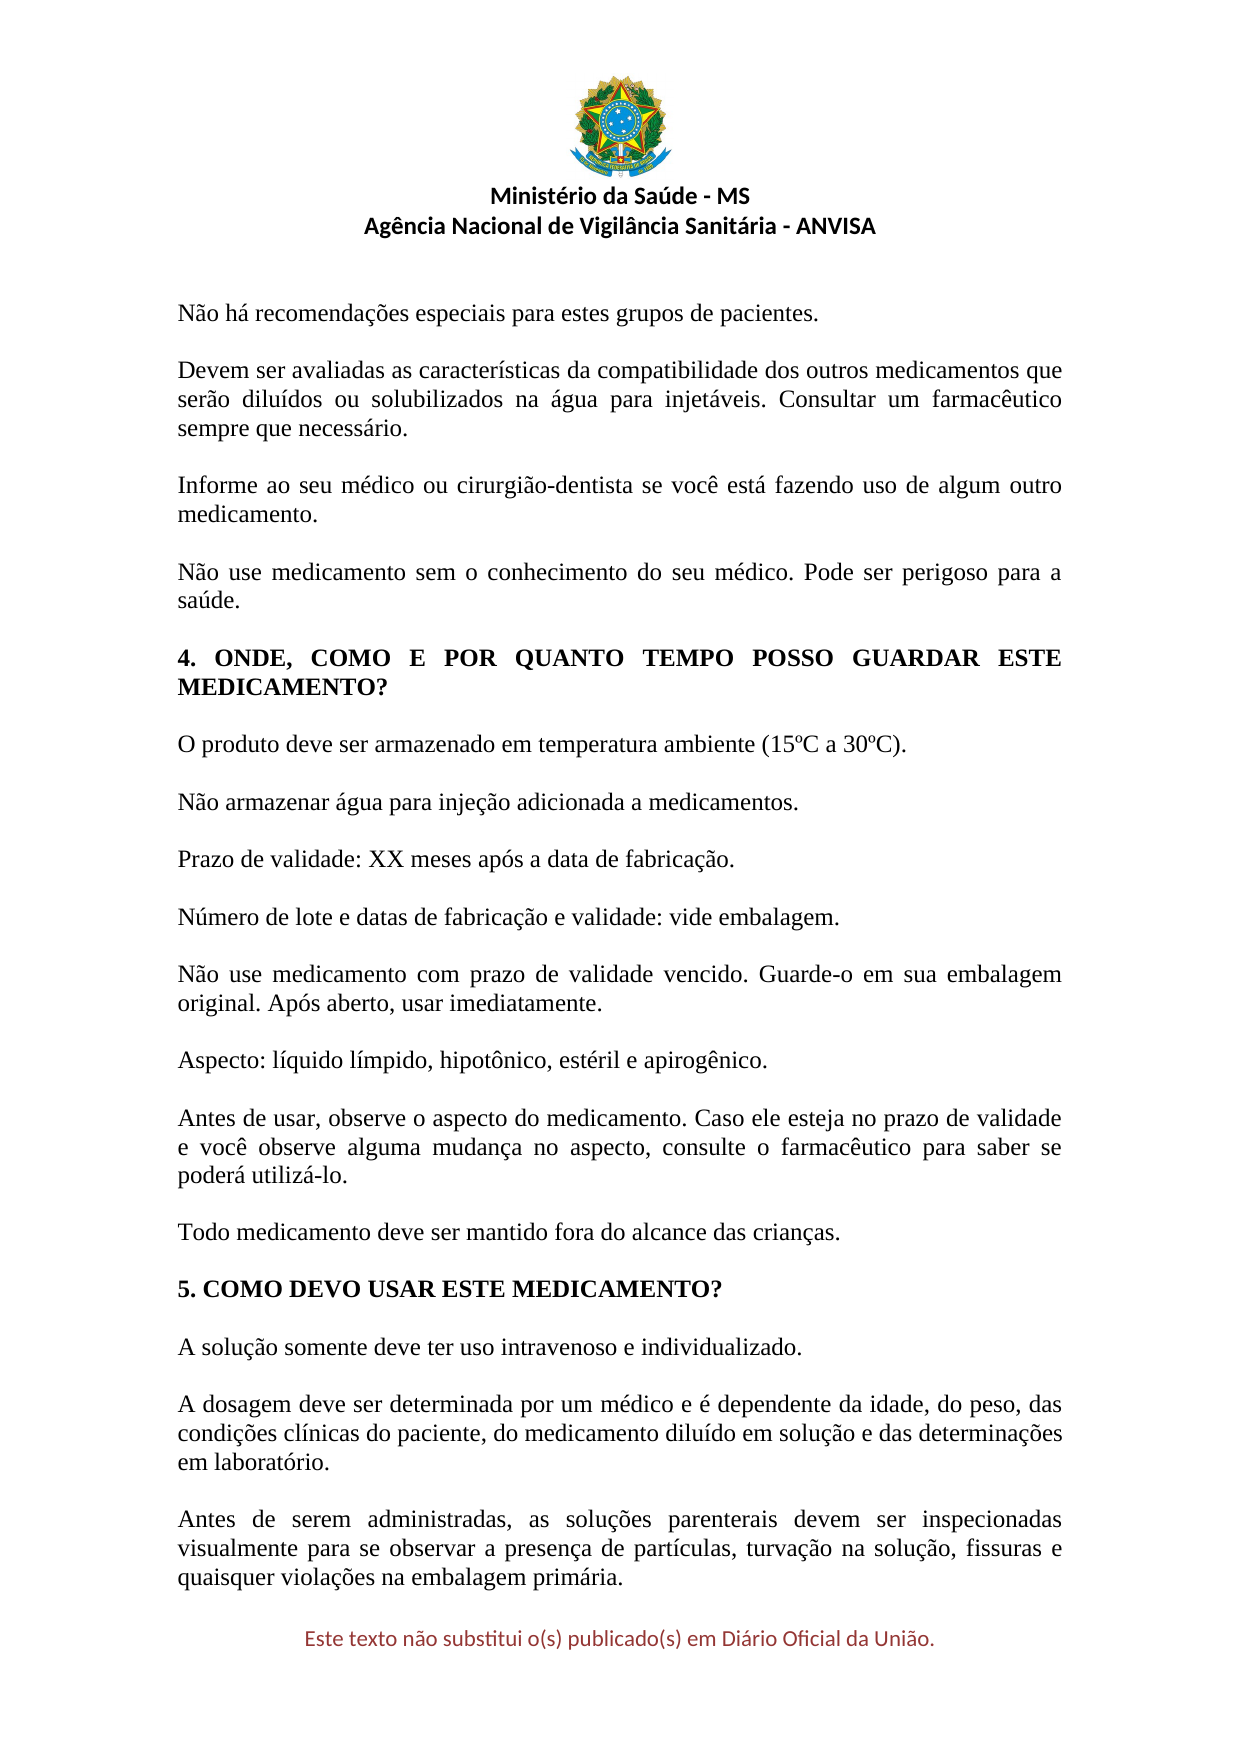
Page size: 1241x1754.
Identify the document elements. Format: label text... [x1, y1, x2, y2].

text Aspecto: líquido límpido, hipotônico, estéril e apirogênico. [177, 1045, 1063, 1074]
text Prazo de validade: XX meses após a data de fabricação. [177, 844, 1063, 873]
text A solução somente deve ter uso intravenoso e individualizado. [177, 1332, 1063, 1361]
text Informe ao seu médico ou cirurgião-dentista se você está fazendo uso de algum outro medicamento. [177, 470, 1063, 528]
text O produto deve ser armazenado em temperatura ambiente (15ºC a 30ºC). [177, 729, 1063, 758]
text 5. COMO DEVO USAR ESTE MEDICAMENTO? [177, 1274, 1063, 1303]
text Número de lote e datas de fabricação e validade: vide embalagem. [177, 902, 1063, 930]
text 4. ONDE, COMO E POR QUANTO TEMPO POSSO GUARDAR ESTE MEDICAMENTO? [177, 643, 1063, 700]
text Não há recomendações especiais para estes grupos de pacientes. [177, 298, 1063, 327]
picture [566, 73, 674, 180]
text Todo medicamento deve ser mantido fora do alcance das crianças. [177, 1217, 1063, 1246]
text Antes de usar, observe o aspecto do medicamento. Caso ele esteja no prazo de validade e você observe alguma mudança no aspecto, consulte o farmacêutico para saber se poderá utilizá-lo. [177, 1103, 1063, 1189]
text Devem ser avaliadas as características da compatibilidade dos outros medicamentos que serão diluídos ou solubilizados na água para injetáveis. Consultar um farmacêutico sempre que necessário. [177, 355, 1063, 442]
text Não armazenar água para injeção adicionada a medicamentos. [177, 787, 1063, 815]
text Não use medicamento com prazo de validade vencido. Guarde-o em sua embalagem original. Após aberto, usar imediatamente. [177, 959, 1063, 1017]
text Antes de serem administradas, as soluções parenterais devem ser inspecionadas visualmente para se observar a presença de partículas, turvação na solução, fissuras e quaisquer violações na embalagem primária. [177, 1504, 1063, 1591]
text A dosagem deve ser determinada por um médico e é dependente da idade, do peso, das condições clínicas do paciente, do medicamento diluído em solução e das determinações em laboratório. [177, 1389, 1063, 1476]
text Não use medicamento sem o conhecimento do seu médico. Pode ser perigoso para a saúde. [177, 557, 1063, 614]
